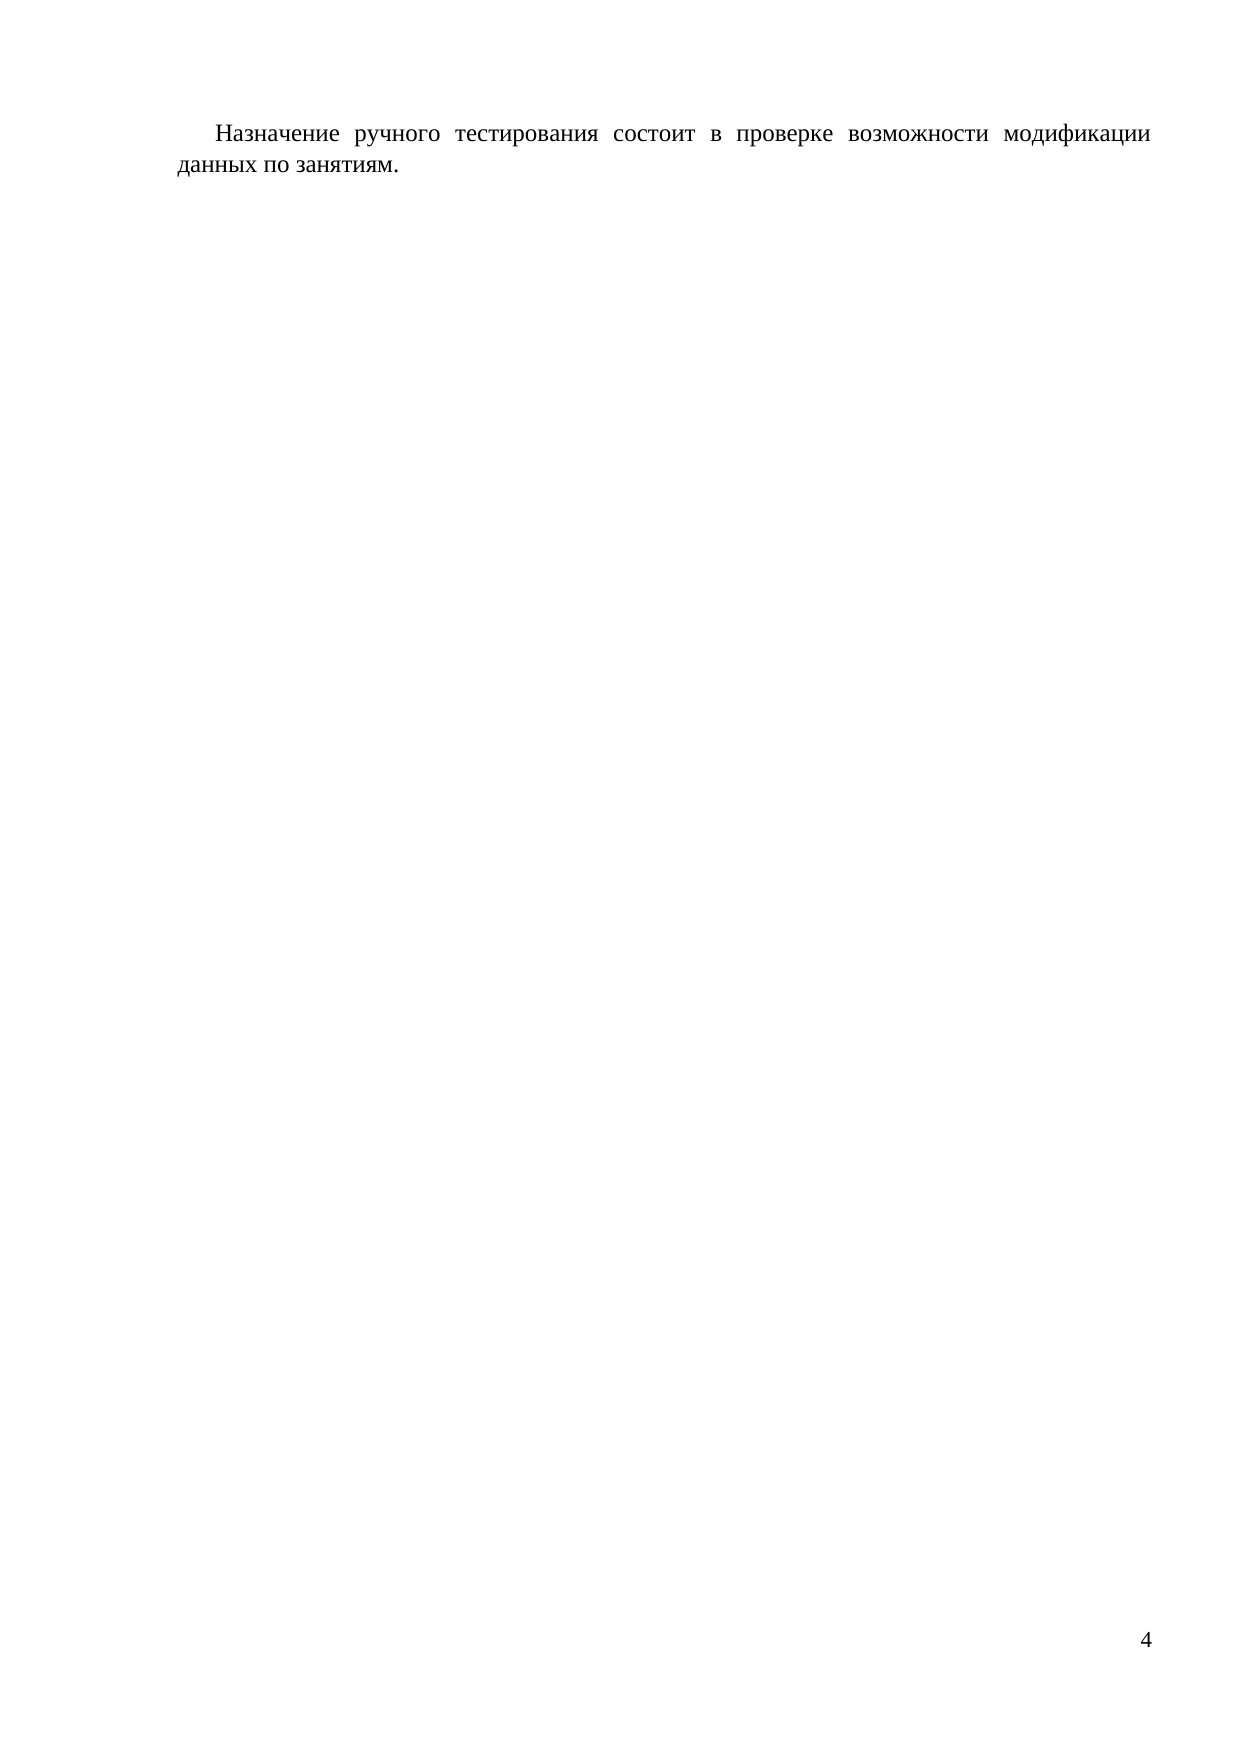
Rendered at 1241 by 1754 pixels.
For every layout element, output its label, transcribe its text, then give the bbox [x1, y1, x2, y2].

text Назначение ручного тестирования состоит в проверке возможности модификации данных по занятиям. [177, 118, 1152, 178]
